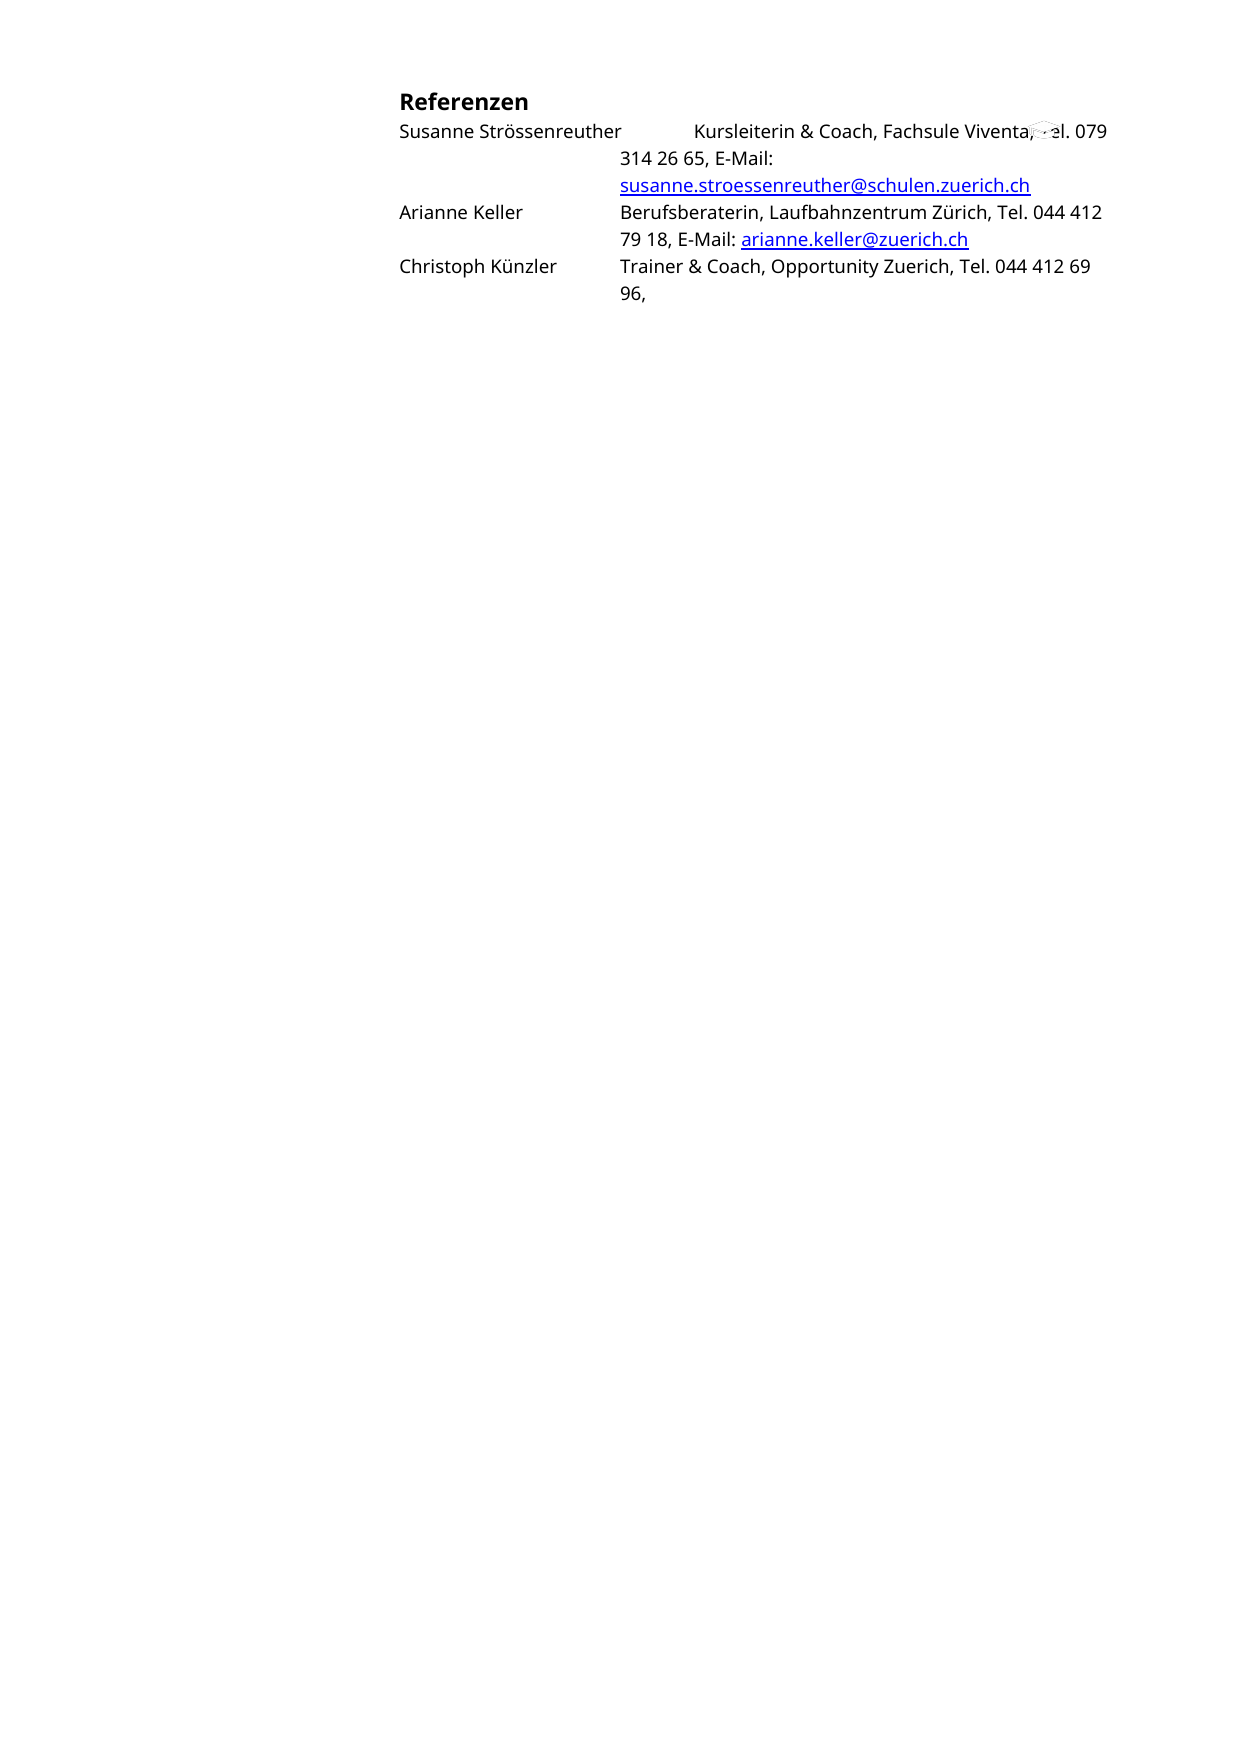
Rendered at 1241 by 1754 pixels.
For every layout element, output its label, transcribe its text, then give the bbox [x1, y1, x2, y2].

text Christoph Künzler Trainer & Coach, Opportunity Zuerich, Tel. 044 412 69 96, [399, 252, 1122, 306]
picture [1026, 112, 1062, 147]
text Susanne Strössenreuther Kursleiterin & Coach, Fachsule Viventa, Tel. 079 314 26 65, E-Mail: susanne.stroessenreuther@schulen.zuerich.ch [399, 117, 1122, 198]
text Referenzen [399, 85, 1122, 117]
text Arianne Keller Berufsberaterin, Laufbahnzentrum Zürich, Tel. 044 412 79 18, E-Mail: arianne.keller@zuerich.ch [399, 198, 1122, 252]
